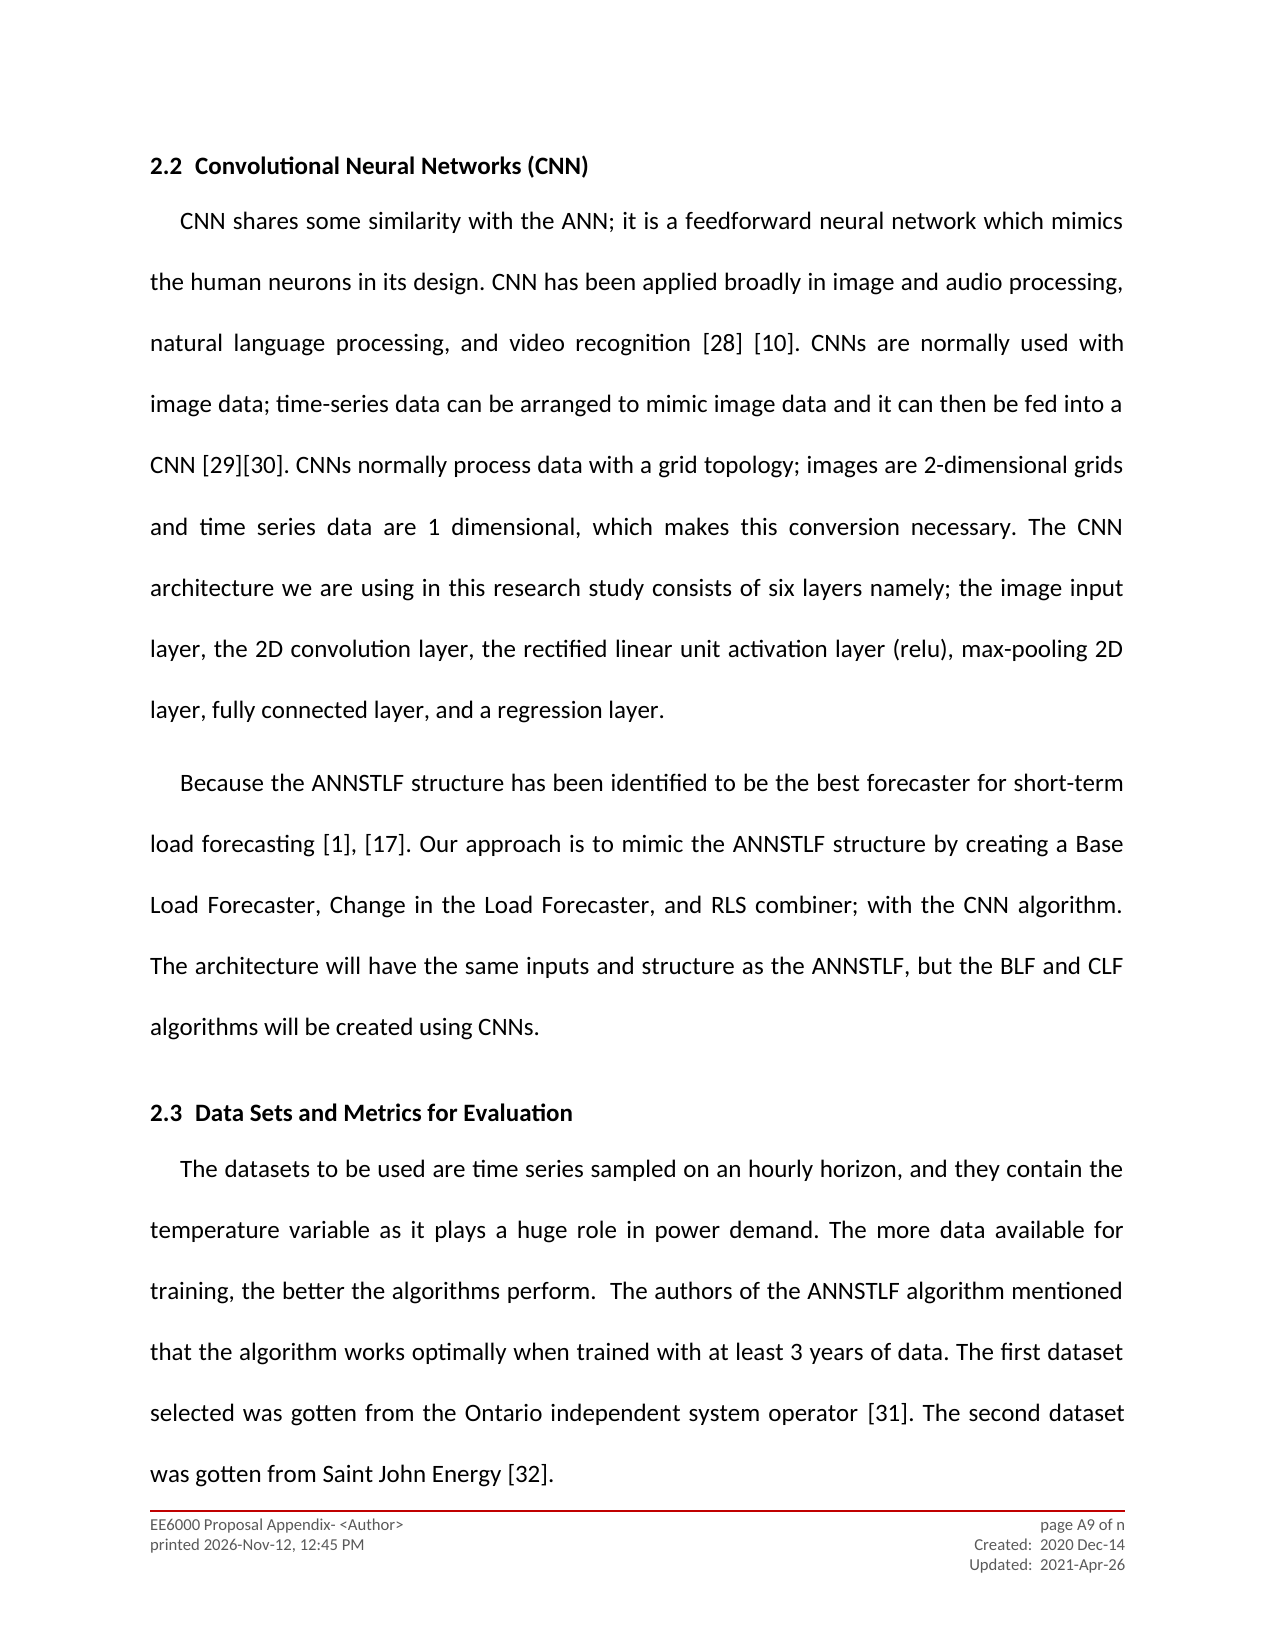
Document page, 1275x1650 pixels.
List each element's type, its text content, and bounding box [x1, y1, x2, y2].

text The datasets to be used are time series sampled on an hourly horizon, and they contain the temperature variable as it plays a huge role in power demand. The more data available for training, the better the algorithms perform. The authors of the ANNSTLF algorithm mentioned that the algorithm works optimally when trained with at least 3 years of data. The first dataset selected was gotten from the Ontario independent system operator [31]. The second dataset was gotten from Saint John Energy [32]. [150, 1153, 1125, 1489]
subtitle Data Sets and Metrics for Evaluation [150, 1098, 1125, 1128]
text CNN shares some similarity with the ANN; it is a feedforward neural network which mimics the human neurons in its design. CNN has been applied broadly in image and audio processing, natural language processing, and video recognition [28] [10]. CNNs are normally used with image data; time-series data can be arranged to mimic image data and it can then be fed into a CNN [29][30]. CNNs normally process data with a grid topology; images are 2-dimensional grids and time series data are 1 dimensional, which makes this conversion necessary. The CNN architecture we are using in this research study consists of six layers namely; the image input layer, the 2D convolution layer, the rectified linear unit activation layer (relu), max-pooling 2D layer, fully connected layer, and a regression layer. [150, 206, 1125, 724]
subtitle Convolutional Neural Networks (CNN) [150, 150, 1125, 181]
text Because the ANNSTLF structure has been identified to be the best forecaster for short-term load forecasting [1], [17]. Our approach is to mimic the ANNSTLF structure by creating a Base Load Forecaster, Change in the Load Forecaster, and RLS combiner; with the CNN algorithm. The architecture will have the same inputs and structure as the ANNSTLF, but the BLF and CLF algorithms will be created using CNNs. [150, 767, 1125, 1042]
